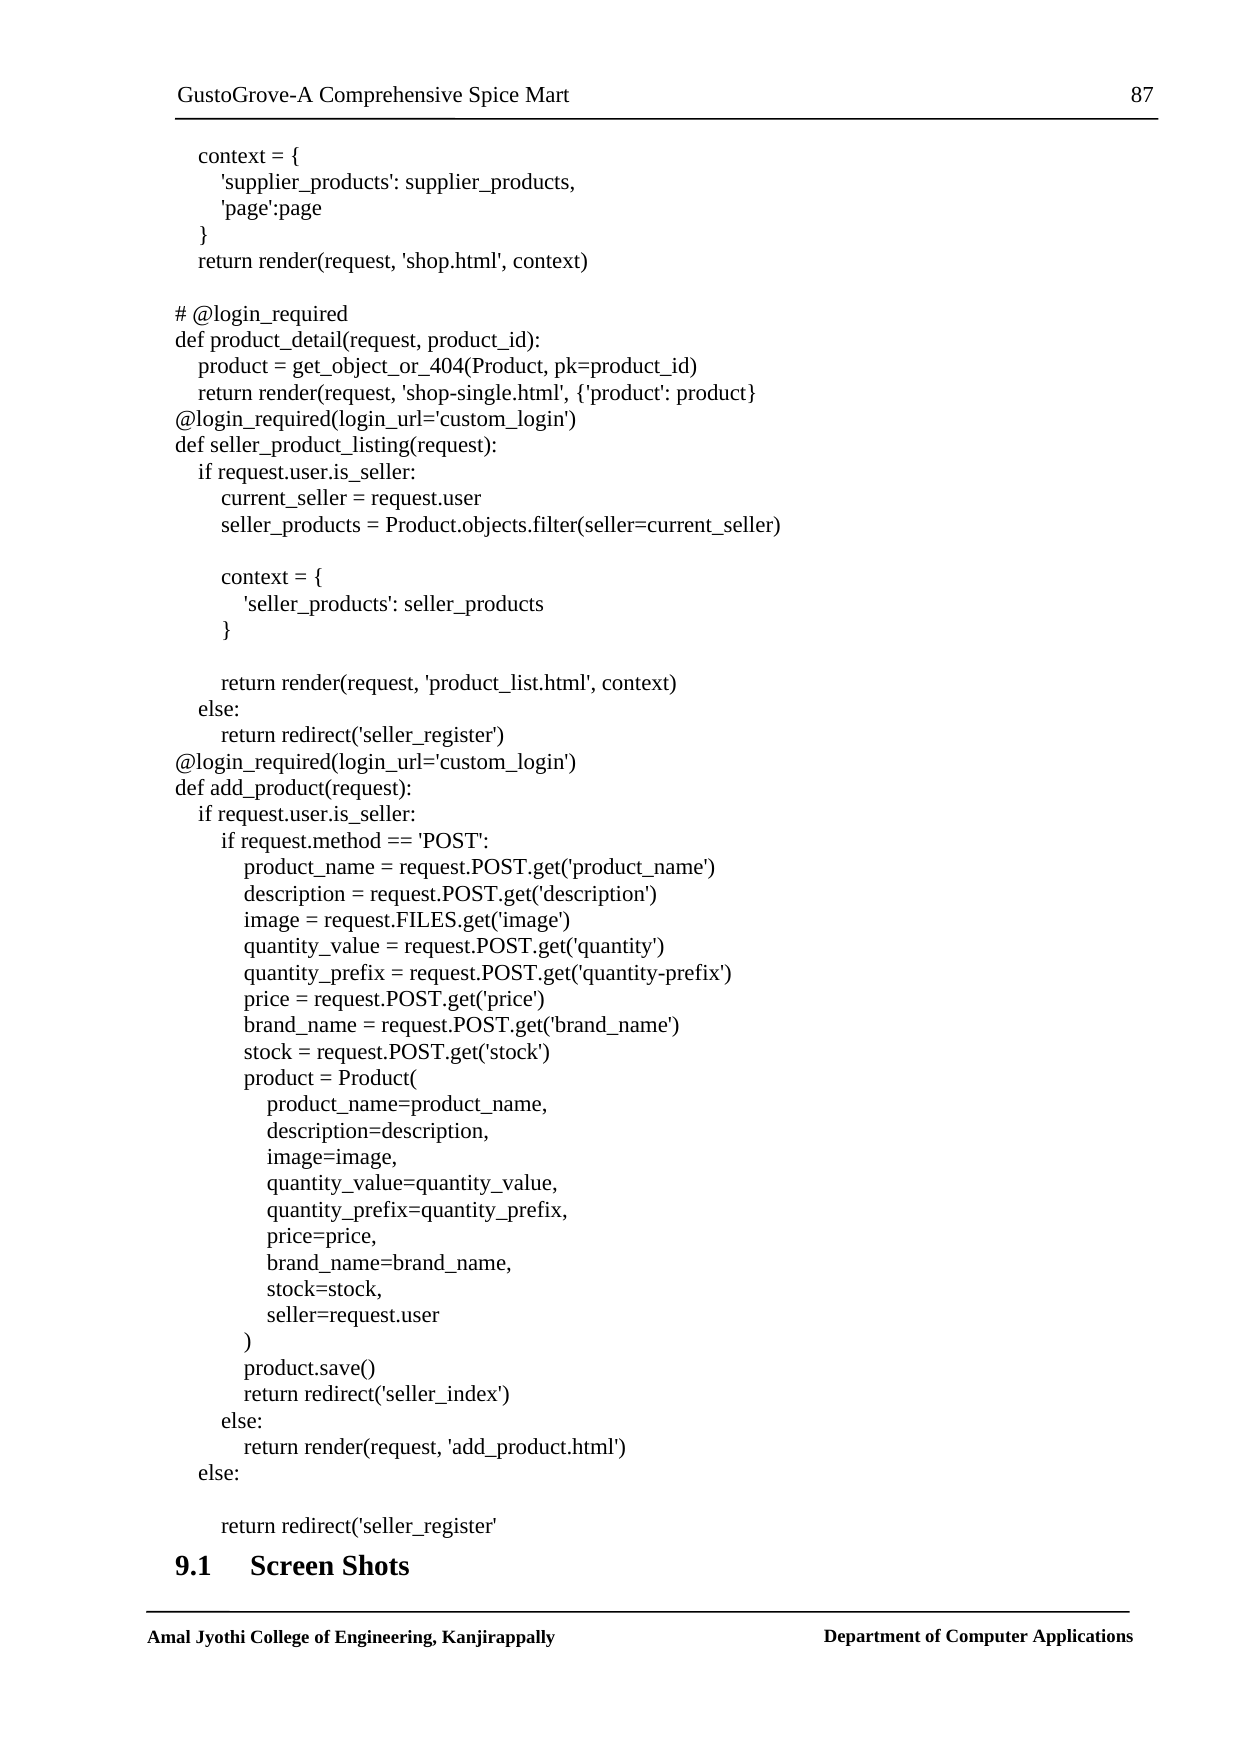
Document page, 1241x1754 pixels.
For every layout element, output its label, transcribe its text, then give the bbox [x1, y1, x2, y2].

text @login_required(login_url='custom_login') [175, 405, 1162, 432]
text product.save() [175, 1354, 1162, 1380]
text } [175, 616, 1162, 642]
text brand_name = request.POST.get('brand_name') [175, 1011, 1162, 1038]
text stock = request.POST.get('stock') [175, 1038, 1162, 1064]
text product = get_object_or_404(Product, pk=product_id) [175, 352, 1162, 379]
text return redirect('seller_index') [175, 1380, 1162, 1407]
text } [175, 221, 1162, 247]
text product = Product( [175, 1064, 1162, 1090]
text else: [175, 1459, 1162, 1486]
text # @login_required [175, 300, 1162, 326]
text return render(request, 'shop-single.html', {'product': product} [175, 379, 1162, 405]
text context = { [175, 563, 1162, 590]
subtitle Screen Shots [175, 1548, 1162, 1581]
text return redirect('seller_register') [175, 721, 1162, 748]
text ) [175, 1328, 1162, 1354]
text price=price, [175, 1222, 1162, 1248]
text 'page':page [175, 194, 1162, 221]
text def seller_product_listing(request): [175, 432, 1162, 458]
text current_seller = request.user [175, 484, 1162, 511]
text return redirect('seller_register' [175, 1512, 1162, 1538]
text if request.user.is_seller: [175, 801, 1162, 827]
text product_name = request.POST.get('product_name') [175, 853, 1162, 879]
text context = { [175, 142, 1162, 168]
text return render(request, 'add_product.html') [175, 1433, 1162, 1459]
text product_name=product_name, [175, 1090, 1162, 1117]
text else: [175, 695, 1162, 721]
text 'supplier_products': supplier_products, [175, 168, 1162, 194]
text if request.method == 'POST': [175, 827, 1162, 853]
text price = request.POST.get('price') [175, 985, 1162, 1011]
text brand_name=brand_name, [175, 1248, 1162, 1275]
text def product_detail(request, product_id): [175, 326, 1162, 352]
text image = request.FILES.get('image') [175, 906, 1162, 932]
text seller_products = Product.objects.filter(seller=current_seller) [175, 511, 1162, 537]
text if request.user.is_seller: [175, 458, 1162, 484]
text else: [175, 1407, 1162, 1433]
text stock=stock, [175, 1275, 1162, 1301]
text quantity_value=quantity_value, [175, 1169, 1162, 1196]
text description=description, [175, 1117, 1162, 1143]
text seller=request.user [175, 1301, 1162, 1328]
text quantity_prefix = request.POST.get('quantity-prefix') [175, 959, 1162, 985]
text return render(request, 'shop.html', context) [175, 247, 1162, 273]
text def add_product(request): [175, 774, 1162, 801]
text return render(request, 'product_list.html', context) [175, 669, 1162, 695]
text image=image, [175, 1143, 1162, 1169]
text quantity_value = request.POST.get('quantity') [175, 932, 1162, 959]
text quantity_prefix=quantity_prefix, [175, 1196, 1162, 1222]
text @login_required(login_url='custom_login') [175, 748, 1162, 774]
text 'seller_products': seller_products [175, 590, 1162, 616]
text description = request.POST.get('description') [175, 879, 1162, 906]
